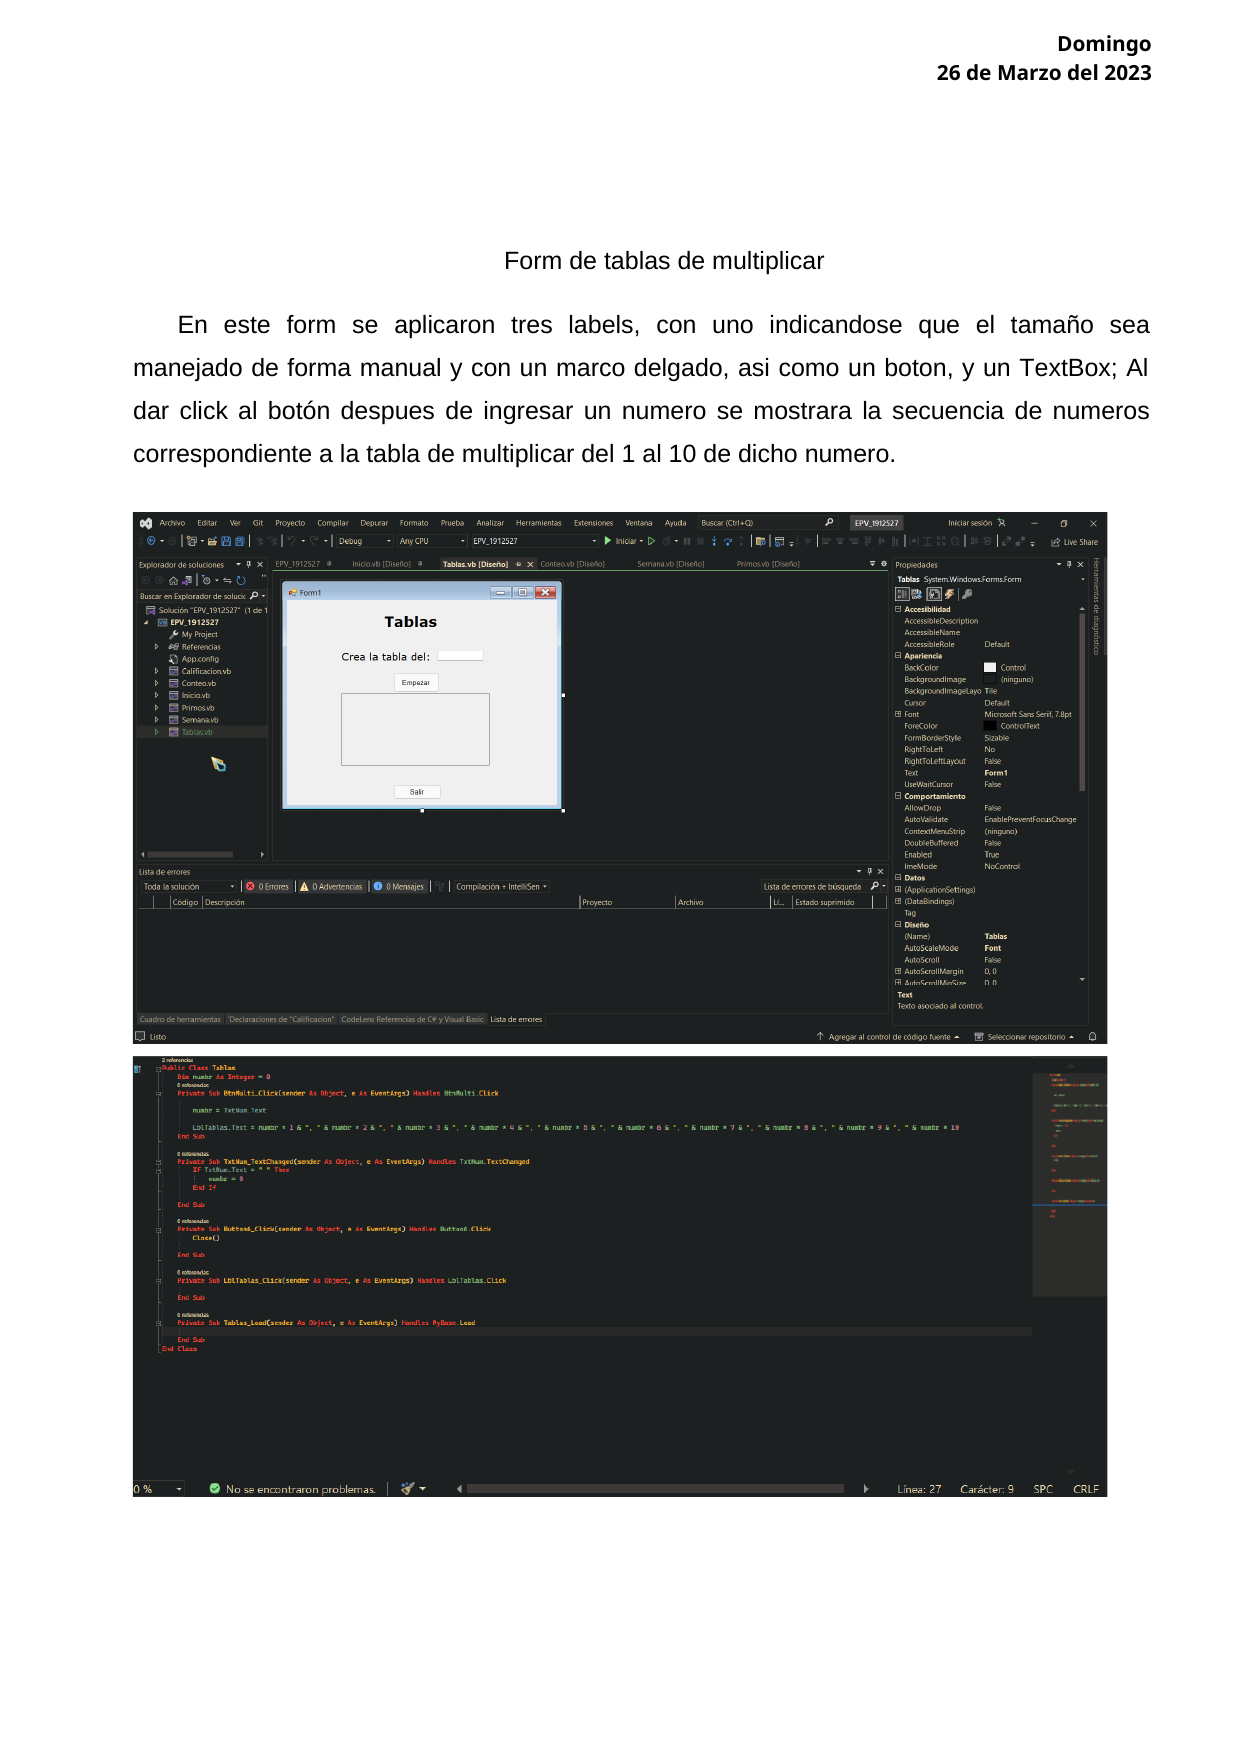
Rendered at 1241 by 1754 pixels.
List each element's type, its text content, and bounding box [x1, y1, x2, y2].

text En este form se aplicaron tres labels, con uno indicandose que el tamaño sea manejado de forma manual y con un marco delgado, asi como un boton, y un TextBox; Al dar click al botón despues de ingresar un numero se mostrara la secuencia de numeros correspondiente a la tabla de multiplicar del 1 al 10 de dicho numero. [133, 310, 1152, 468]
picture [132, 1056, 1108, 1497]
text Form de tablas de multiplicar [177, 246, 1152, 275]
picture [132, 512, 1108, 1044]
